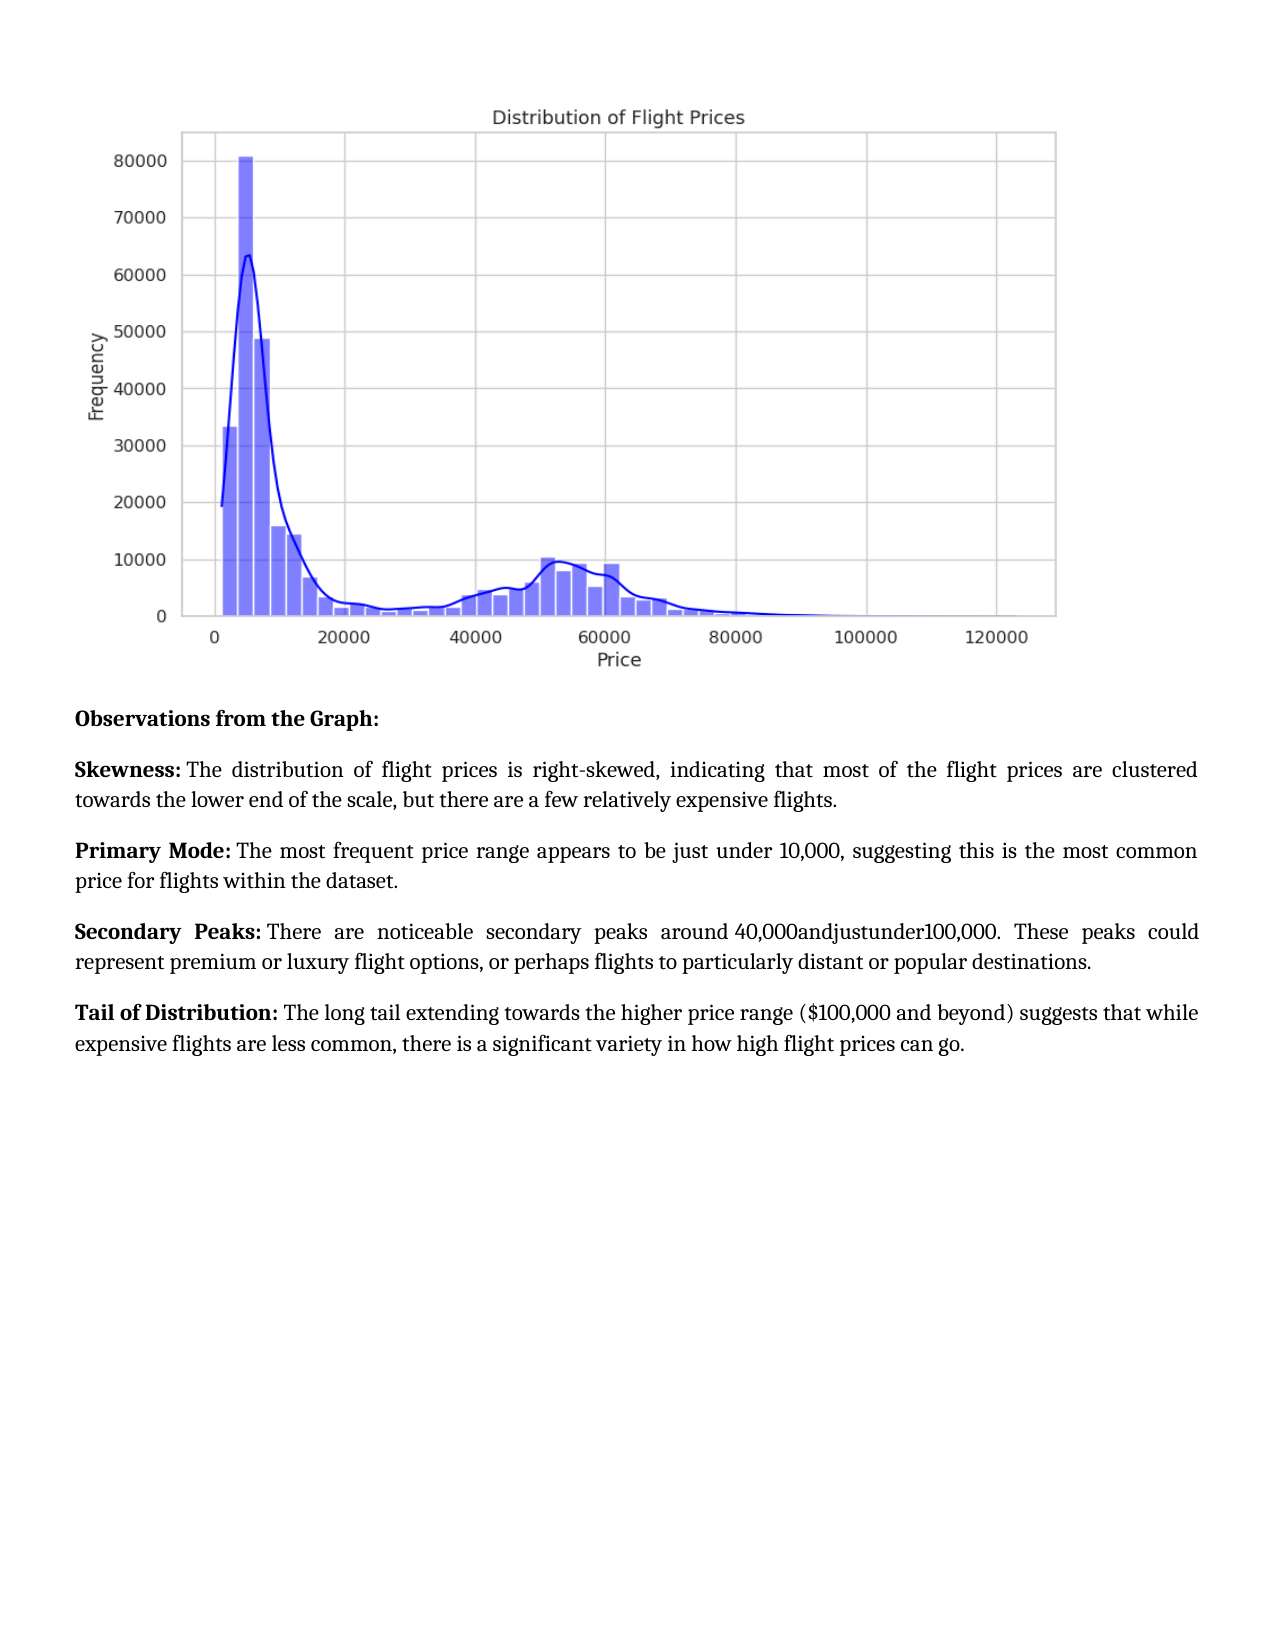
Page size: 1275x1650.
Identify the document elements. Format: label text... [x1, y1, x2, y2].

text Primary Mode: The most frequent price range appears to be just under 10,000, suggesting this is the most common price for flights within the dataset. [75, 838, 1200, 894]
text Observations from the Graph: [75, 705, 1200, 732]
text Skewness: The distribution of flight prices is right-skewed, indicating that most of the flight prices are clustered towards the lower end of the scale, but there are a few relatively expensive flights. [75, 756, 1200, 813]
text Tail of Distribution: The long tail extending towards the higher price range ($100,000 and beyond) suggests that while expensive flights are less common, there is a significant variety in how high flight prices can go. [75, 1000, 1200, 1057]
picture [75, 99, 1066, 681]
text Secondary Peaks: There are noticeable secondary peaks around 40,000andjustunder100,000. These peaks could represent premium or luxury flight options, or perhaps flights to particularly distant or popular destinations. [75, 919, 1200, 976]
